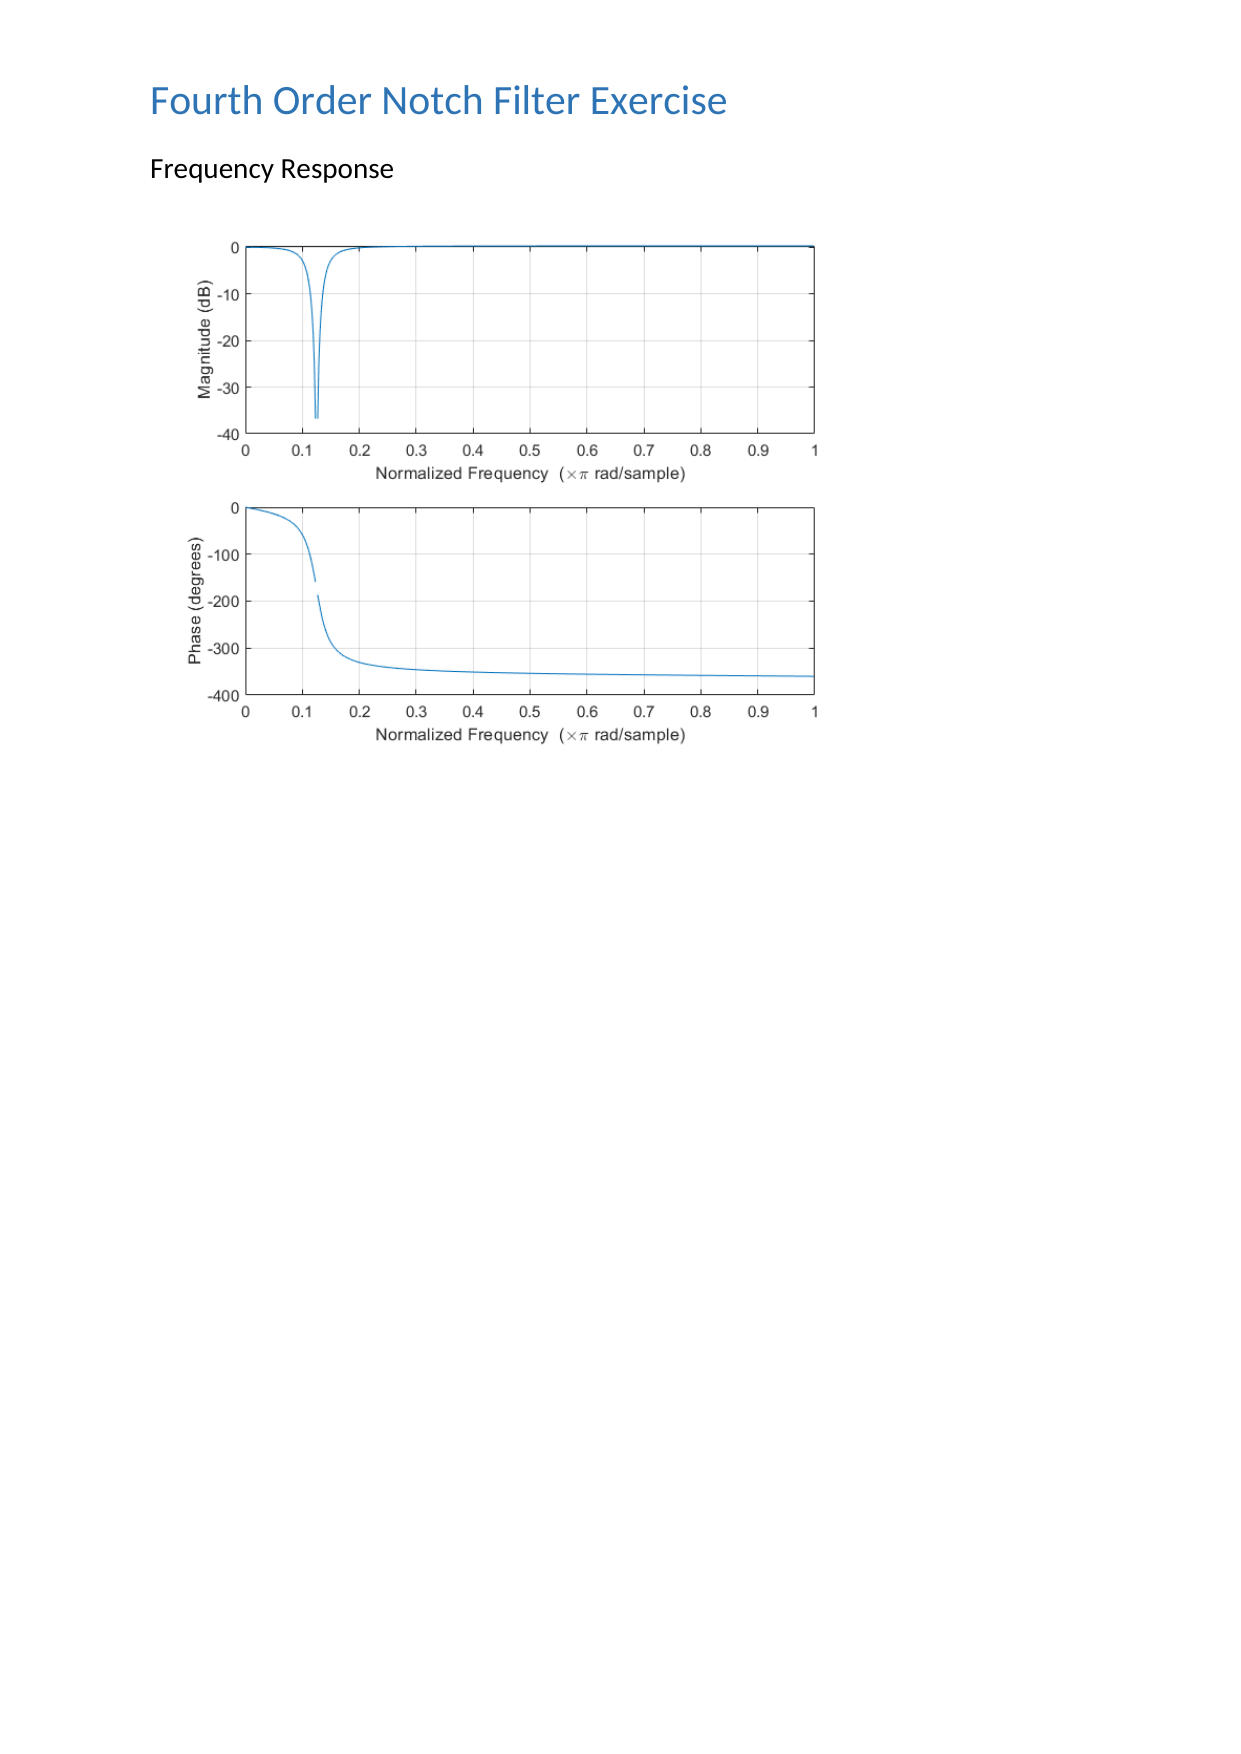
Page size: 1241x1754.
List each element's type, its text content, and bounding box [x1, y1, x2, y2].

picture [150, 205, 884, 756]
text Frequency Response [150, 150, 1090, 186]
